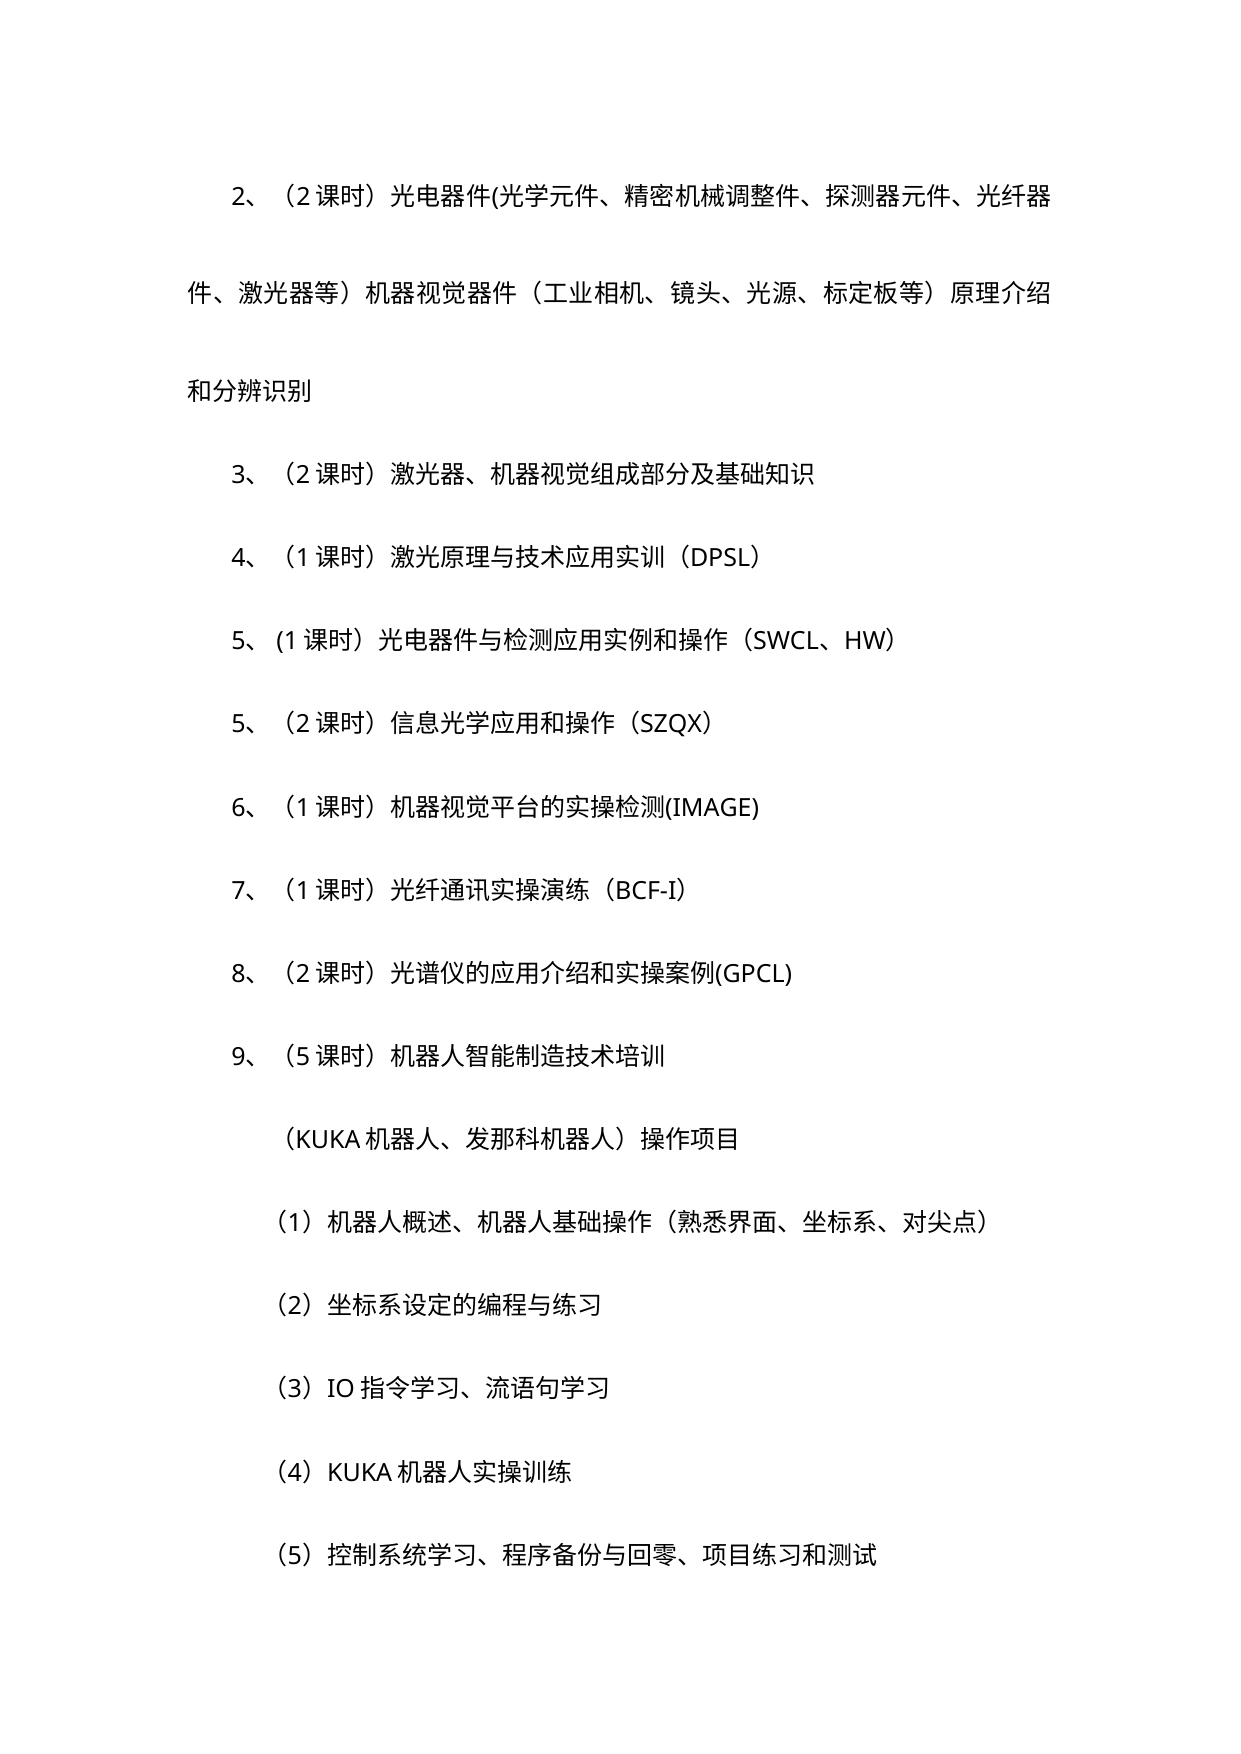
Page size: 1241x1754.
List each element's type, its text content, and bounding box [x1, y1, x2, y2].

text （1）机器人概述、机器人基础操作（熟悉界面、坐标系、对尖点） [187, 1188, 1053, 1253]
text （5）控制系统学习、程序备份与回零、项目练习和测试 [187, 1521, 1053, 1586]
text （2）坐标系设定的编程与练习 [187, 1271, 1053, 1336]
text 6、（1课时）机器视觉平台的实操检测(IMAGE) [187, 773, 1053, 838]
text 7、（1课时）光纤通讯实操演练（BCF-I） [187, 856, 1053, 921]
text 5、 (1课时）光电器件与检测应用实例和操作（SWCL、HW） [187, 606, 1053, 671]
text （4）KUKA机器人实操训练 [187, 1438, 1053, 1503]
text （KUKA机器人、发那科机器人）操作项目 [187, 1105, 1053, 1170]
text 8、（2课时）光谱仪的应用介绍和实操案例(GPCL) [187, 939, 1053, 1004]
text 5、（2课时）信息光学应用和操作（SZQX） [187, 689, 1053, 754]
text 2、（2课时）光电器件(光学元件、精密机械调整件、探测器元件、光纤器件、激光器等）机器视觉器件（工业相机、镜头、光源、标定板等）原理介绍和分辨识别 [187, 162, 1053, 422]
text （3）IO指令学习、流语句学习 [187, 1354, 1053, 1419]
text 3、（2课时）激光器、机器视觉组成部分及基础知识 [187, 440, 1053, 505]
text 4、（1课时）激光原理与技术应用实训（DPSL） [187, 523, 1053, 588]
text 9、（5课时）机器人智能制造技术培训 [187, 1022, 1053, 1087]
